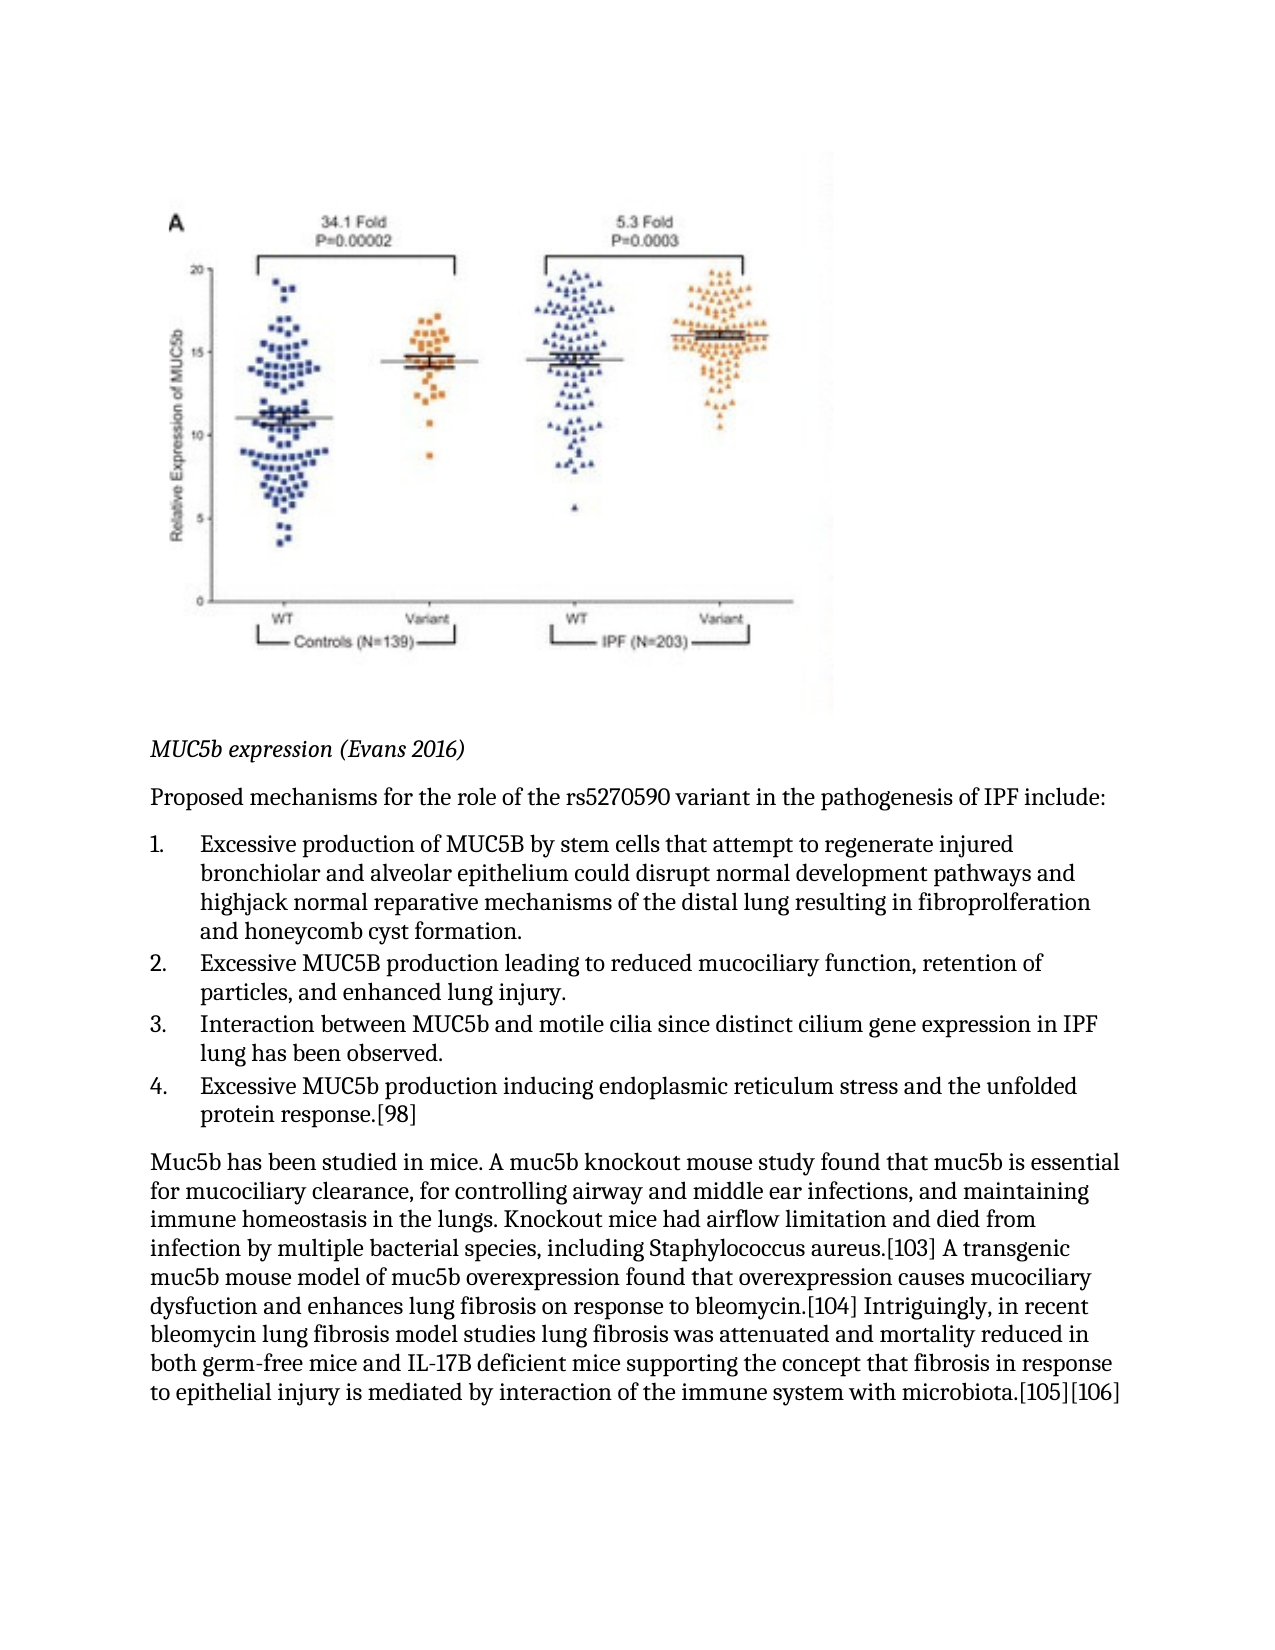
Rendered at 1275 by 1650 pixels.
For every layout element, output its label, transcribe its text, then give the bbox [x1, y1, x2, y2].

text Muc5b has been studied in mice. A muc5b knockout mouse study found that muc5b is essential for mucociliary clearance, for controlling airway and middle ear infections, and maintaining immune homeostasis in the lungs. Knockout mice had airflow limitation and died from infection by multiple bacterial species, including Staphylococcus aureus.[103] A transgenic muc5b mouse model of muc5b overexpression found that overexpression causes mucociliary dysfuction and enhances lung fibrosis on response to bleomycin.[104] Intriguingly, in recent bleomycin lung fibrosis model studies lung fibrosis was attenuated and mortality reduced in both germ-free mice and IL-17B deficient mice supporting the concept that fibrosis in response to epithelial injury is mediated by interaction of the immune system with microbiota.[105][106] [150, 1148, 1125, 1407]
list Excessive MUC5B production leading to reduced mucociliary function, retention of particles, and enhanced lung injury. [150, 949, 1125, 1007]
list Excessive MUC5b production inducing endoplasmic reticulum stress and the unfolded protein response.[98] [150, 1072, 1125, 1129]
list Excessive production of MUC5B by stem cells that attempt to regenerate injured bronchiolar and alveolar epithelium could disrupt normal development pathways and highjack normal reparative mechanisms of the distal lung resulting in fibroprolferation and honeycomb cyst formation. [150, 830, 1125, 945]
list Interaction between MUC5b and motile cilia since distinct cilium gene expression in IPF lung has been observed. [150, 1010, 1125, 1068]
text Proposed mechanisms for the role of the rs5270590 variant in the pathogenesis of IPF include: [150, 783, 1125, 812]
text MUC5b expression (Evans 2016) [150, 735, 1125, 764]
picture [168, 150, 834, 715]
